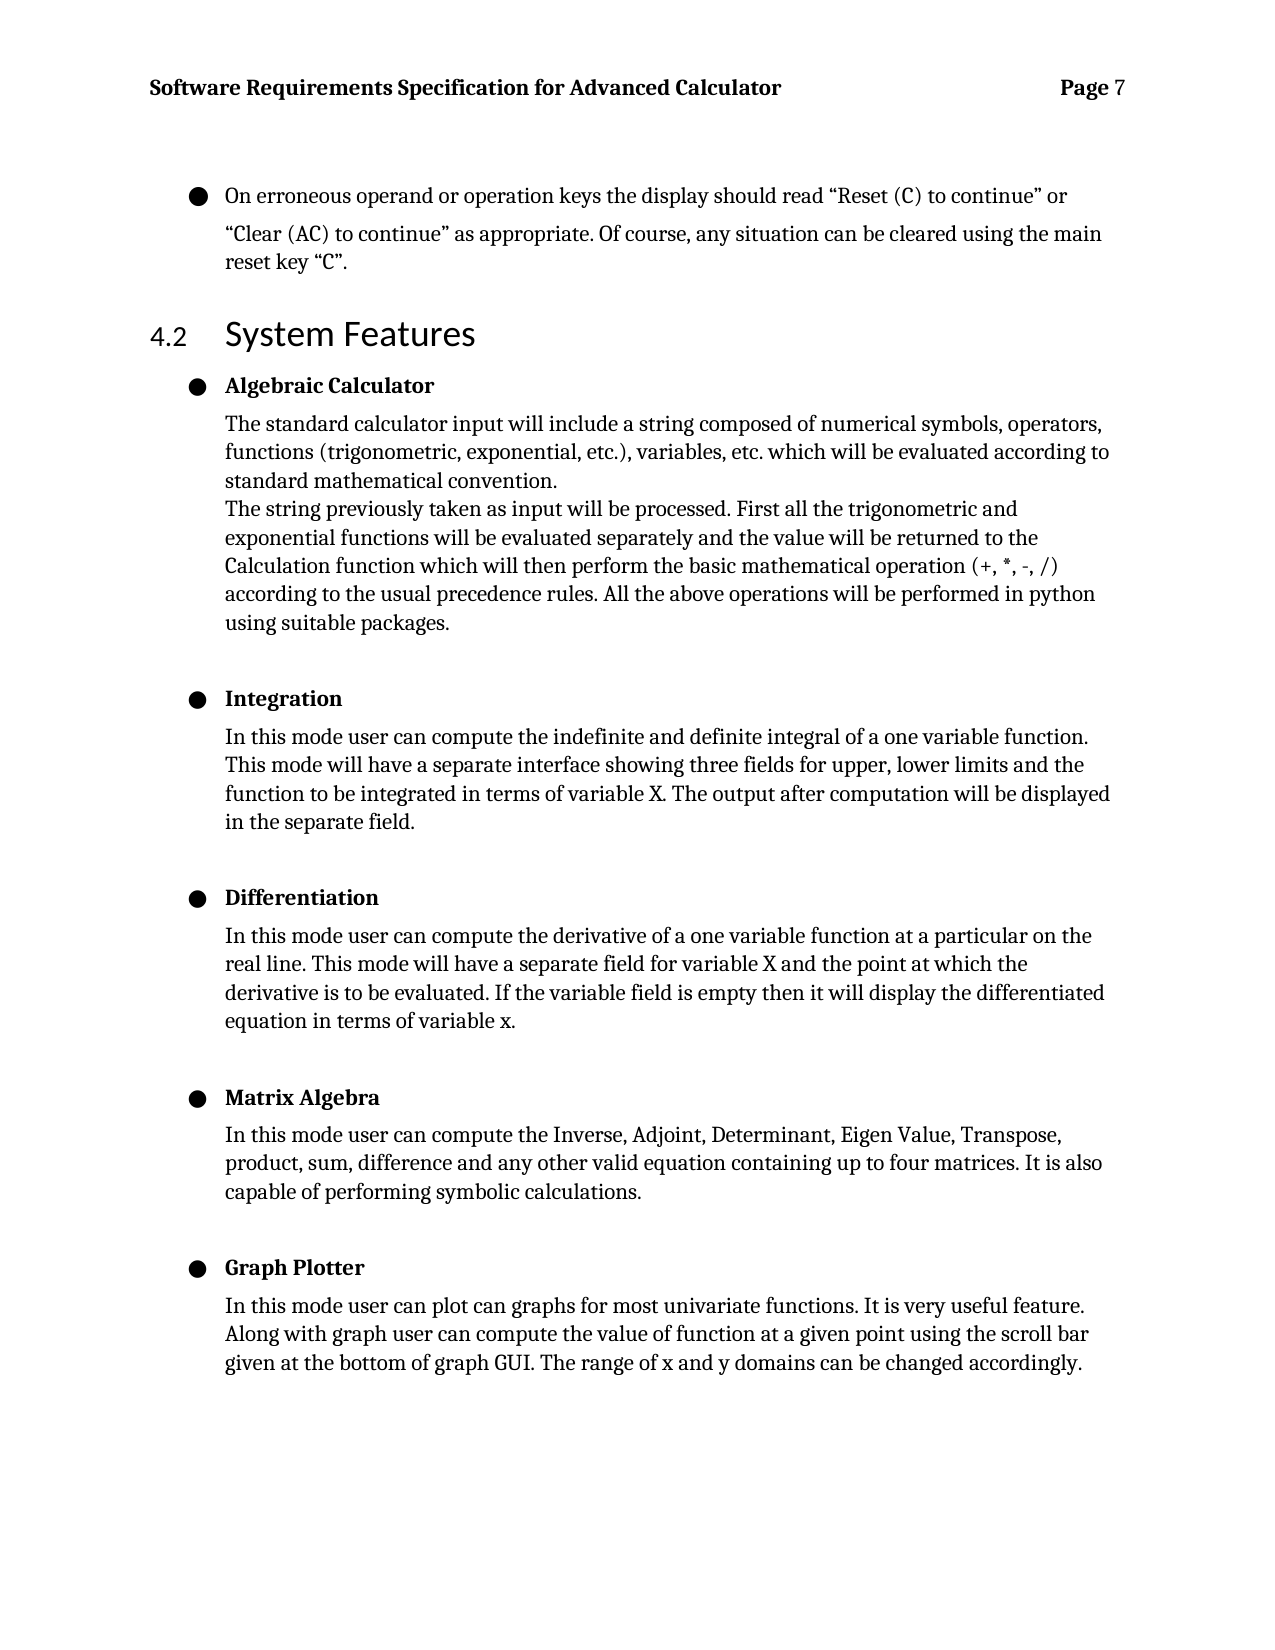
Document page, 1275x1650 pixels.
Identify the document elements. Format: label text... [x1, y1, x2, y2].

text In this mode user can compute the Inverse, Adjoint, Determinant, Eigen Value, Transpose, product, sum, difference and any other valid equation containing up to four matrices. It is also capable of performing symbolic calculations. [225, 1122, 1125, 1205]
list Integration [187, 673, 1125, 720]
text In this mode user can compute the indefinite and definite integral of a one variable function. This mode will have a separate interface showing three fields for upper, lower limits and the function to be integrated in terms of variable X. The output after computation will be displayed in the separate field. [225, 723, 1125, 835]
list Differentiation [187, 872, 1125, 919]
subtitle System Features [150, 310, 1125, 356]
text The string previously taken as input will be processed. First all the trigonometric and exponential functions will be evaluated separately and the value will be returned to the Calculation function which will then perform the basic mathematical operation (+, *, -, /) according to the usual precedence rules. All the above operations will be performed in python using suitable packages. [225, 496, 1125, 636]
list Graph Plotter [187, 1242, 1125, 1289]
list Algebraic Calculator [187, 360, 1125, 407]
list Matrix Algebra [187, 1071, 1125, 1118]
text The standard calculator input will include a string composed of numerical symbols, operators, functions (trigonometric, exponential, etc.), variables, etc. which will be evaluated according to standard mathematical convention. [225, 411, 1125, 494]
text In this mode user can plot can graphs for most univariate functions. It is very useful feature. Along with graph user can compute the value of function at a given point using the scroll bar given at the bottom of graph GUI. The range of x and y domains can be changed accordingly. [225, 1292, 1125, 1376]
list On erroneous operand or operation keys the display should read “Reset (C) to continue” or “Clear (AC) to continue” as appropriate. Of course, any situation can be cleared using the main reset key “C”. [187, 167, 1125, 303]
text In this mode user can compute the derivative of a one variable function at a particular on the real line. This mode will have a separate field for variable X and the point at which the derivative is to be evaluated. If the variable field is empty then it will display the differentiated equation in terms of variable x. [225, 923, 1125, 1034]
